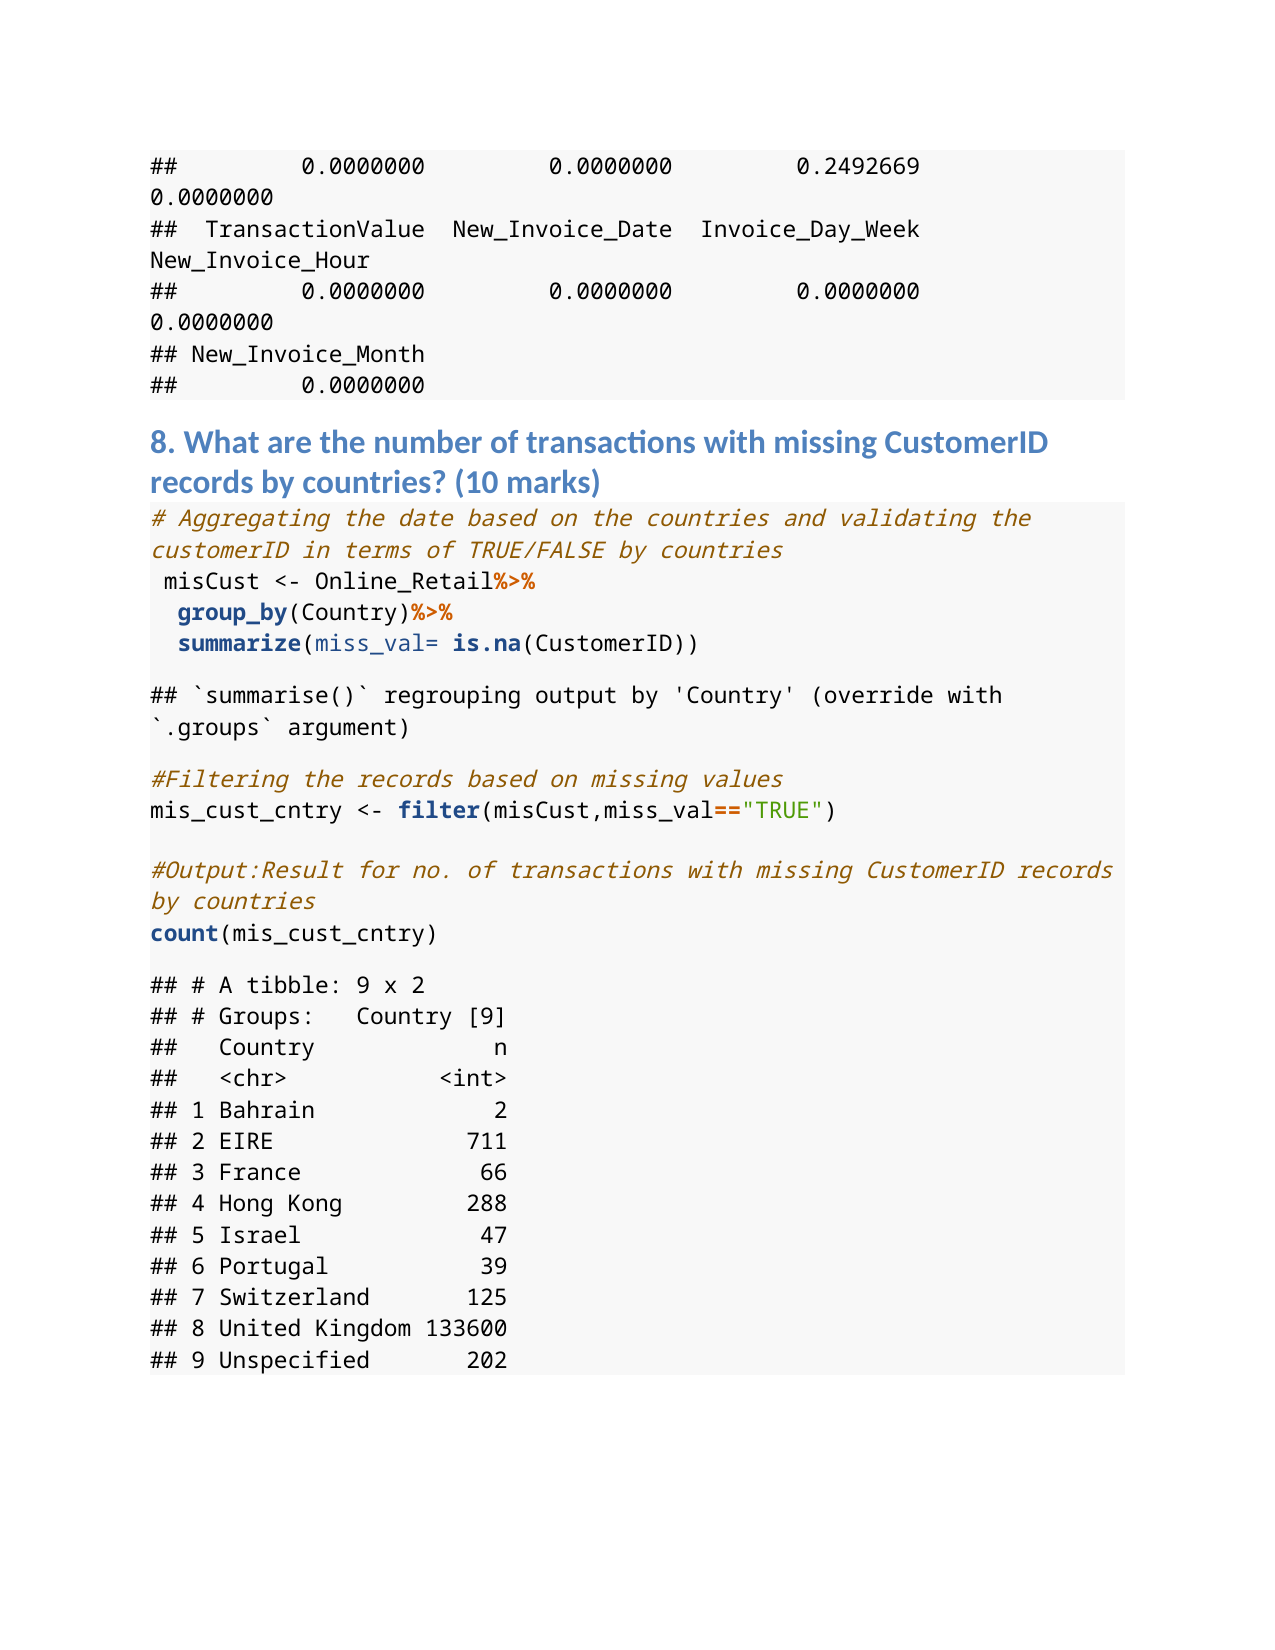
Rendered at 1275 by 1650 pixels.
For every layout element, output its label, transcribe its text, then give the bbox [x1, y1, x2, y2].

text #Filtering the records based on missing values mis_cust_cntry <- filter(misCust,miss_val=="TRUE") #Output:Result for no. of transactions with missing CustomerID records by countries count(mis_cust_cntry) [150, 763, 1125, 948]
subtitle 8. What are the number of transactions with missing CustomerID records by countries? (10 marks) [150, 421, 1125, 502]
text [150, 150, 1125, 400]
text # Aggregating the date based on the countries and validating the customerID in terms of TRUE/FALSE by countries misCust <- Online_Retail%>% group_by(Country)%>% summarize(miss_val= is.na(CustomerID)) [150, 502, 1125, 658]
text ## # A tibble: 9 x 2 ## # Groups: Country [9] ## Country n ## <chr> <int> ## 1 Bahrain 2 ## 2 EIRE 711 ## 3 France 66 ## 4 Hong Kong 288 ## 5 Israel 47 ## 6 Portugal 39 ## 7 Switzerland 125 ## 8 United Kingdom 133600 ## 9 Unspecified 202 [150, 968, 1125, 1375]
text ## `summarise()` regrouping output by 'Country' (override with `.groups` argument) [150, 679, 1125, 742]
